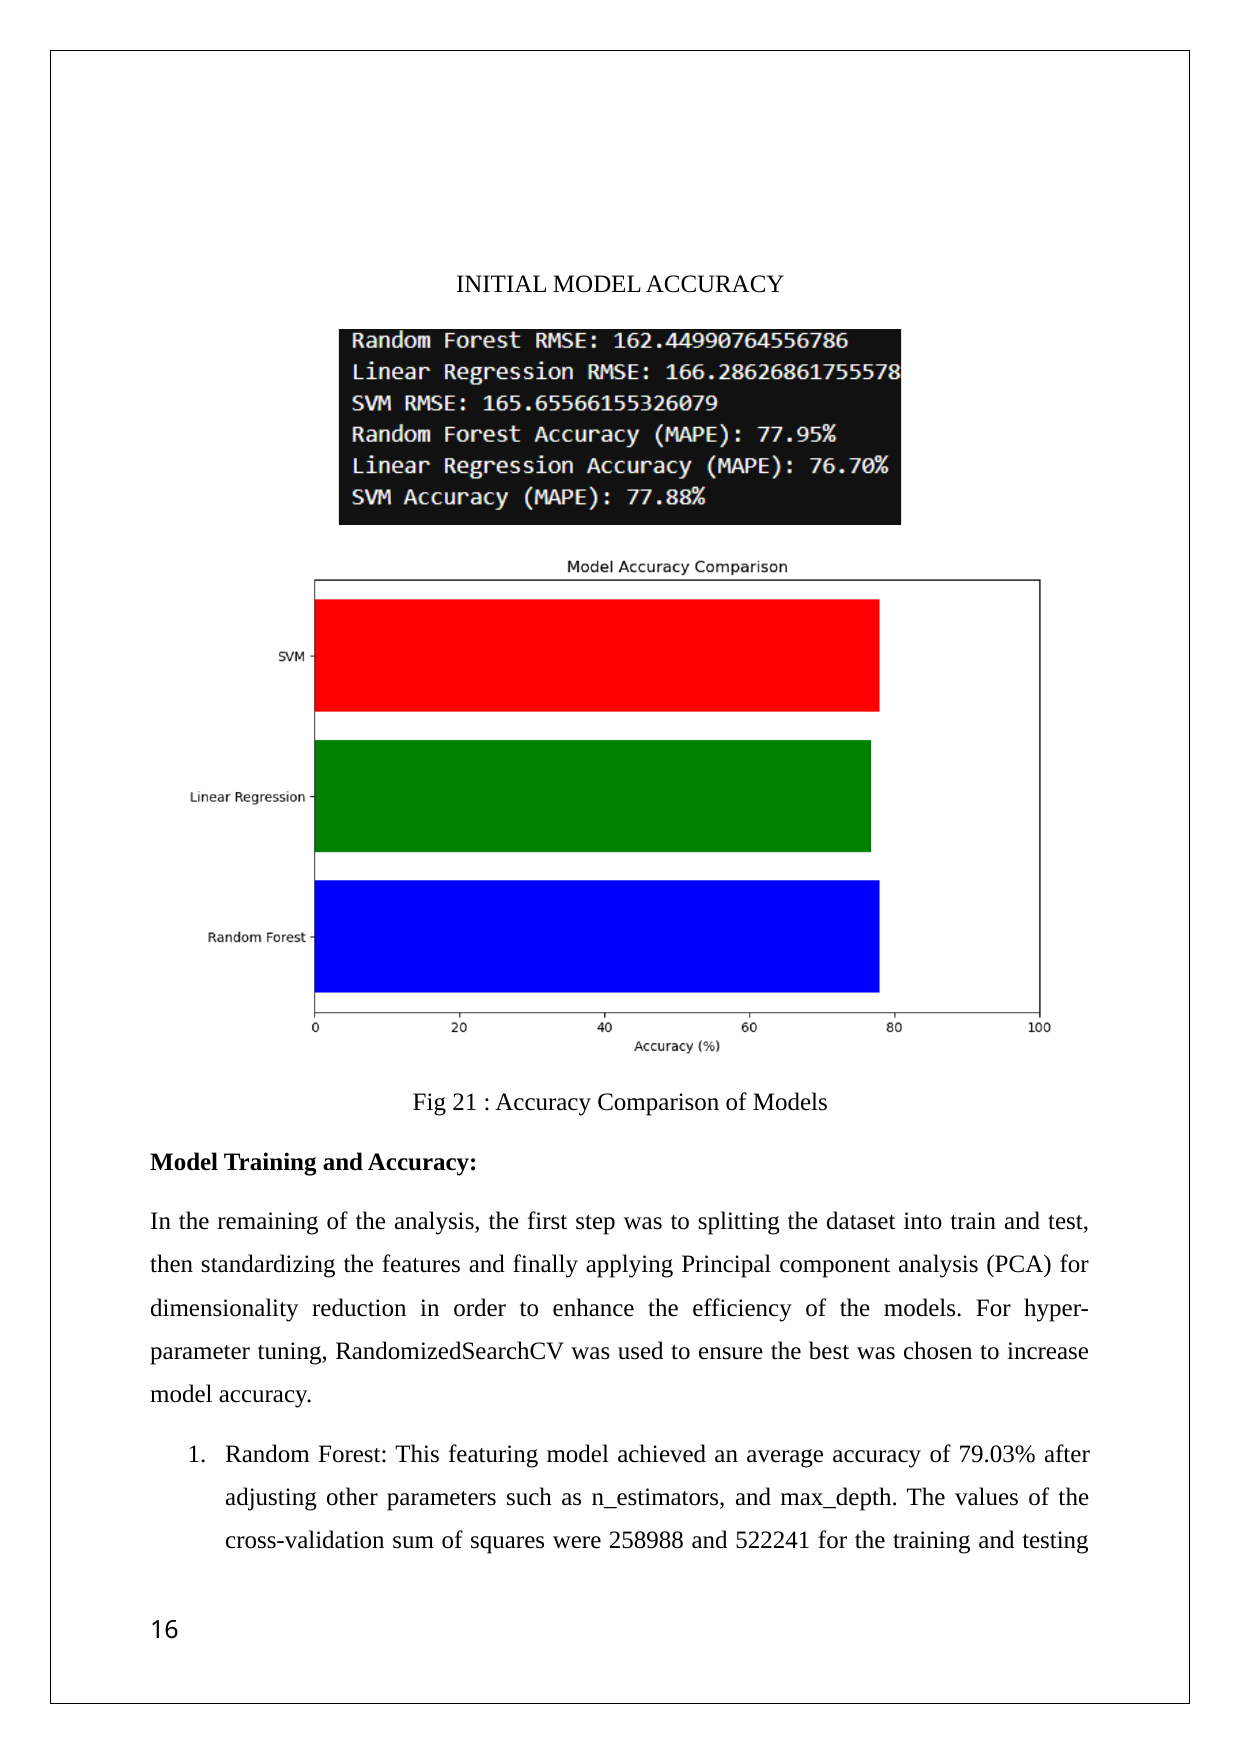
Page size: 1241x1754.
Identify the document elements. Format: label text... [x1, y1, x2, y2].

text Fig 21 : Accuracy Comparison of Models [150, 1087, 1090, 1116]
text In the remaining of the analysis, the first step was to splitting the dataset into train and test, then standardizing the features and finally applying Principal component analysis (PCA) for dimensionality reduction in order to enhance the efficiency of the models. For hyper-parameter tuning, RandomizedSearchCV was used to ensure the best was chosen to increase model accuracy. [150, 1206, 1090, 1408]
text Model Training and Accuracy: [150, 1147, 1090, 1175]
picture [187, 558, 1053, 1054]
text INITIAL MODEL ACCURACY [150, 269, 1090, 298]
picture [338, 329, 902, 525]
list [187, 1439, 1090, 1554]
